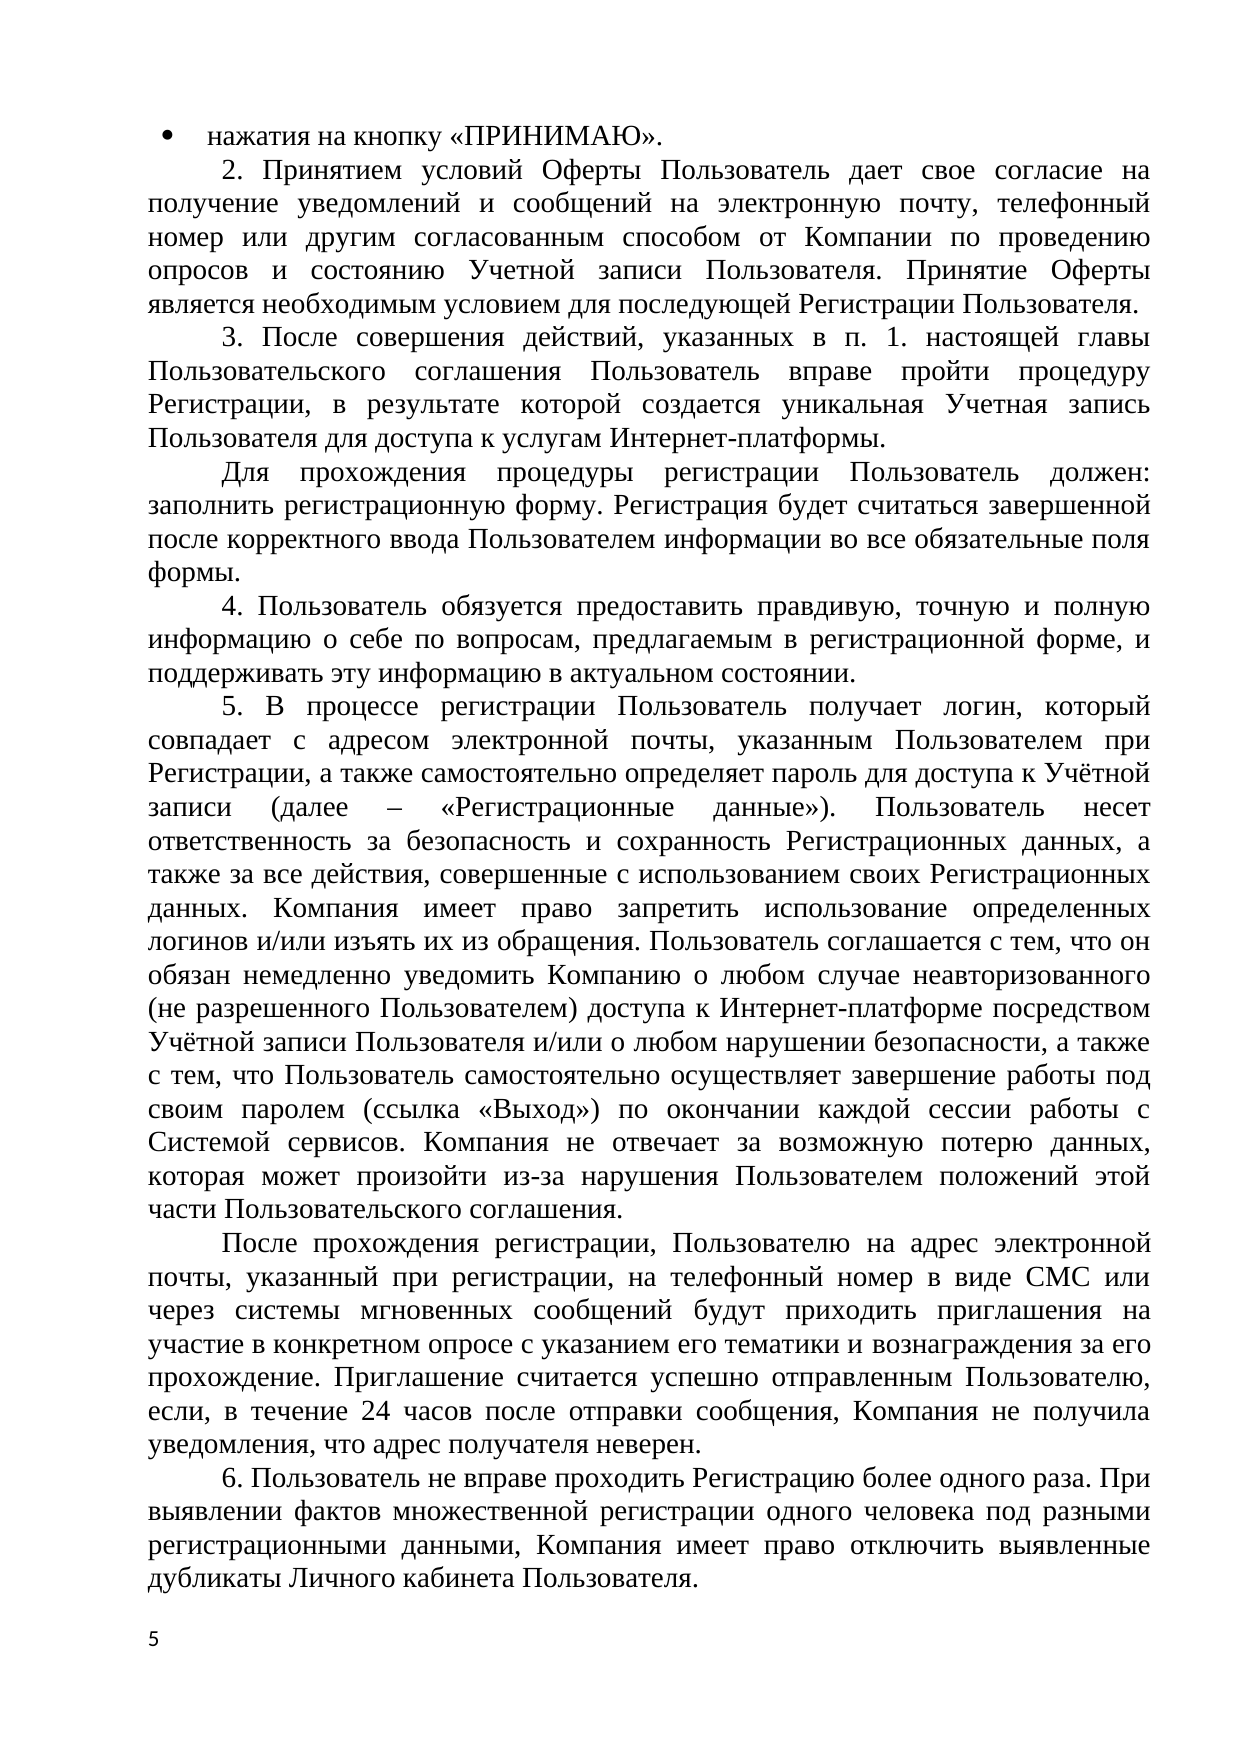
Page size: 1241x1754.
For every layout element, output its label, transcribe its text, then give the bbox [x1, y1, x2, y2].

text 4. Пользователь обязуется предоставить правдивую, точную и полную информацию о себе по вопросам, предлагаемым в регистрационной форме, и поддерживать эту информацию в актуальном состоянии. [148, 588, 1152, 688]
text После прохождения регистрации, Пользователю на адрес электронной почты, указанный при регистрации, на телефонный номер в виде СМС или через системы мгновенных сообщений будут приходить приглашения на участие в конкретном опросе с указанием его тематики и вознаграждения за его прохождение. Приглашение считается успешно отправленным Пользователю, если, в течение 24 часов после отправки сообщения, Компания не получила уведомления, что адрес получателя неверен. [148, 1225, 1152, 1460]
text 3. После совершения действий, указанных в п. 1. настоящей главы Пользовательского соглашения Пользователь вправе пройти процедуру Регистрации, в результате которой создается уникальная Учетная запись Пользователя для доступа к услугам Интернет-платформы. [148, 319, 1152, 454]
text Для прохождения процедуры регистрации Пользователь должен: заполнить регистрационную форму. Регистрация будет считаться завершенной после корректного ввода Пользователем информации во все обязательные поля формы. [148, 454, 1152, 588]
list нажатия на кнопку «ПРИНИМАЮ». [162, 118, 1152, 152]
text 2. Принятием условий Оферты Пользователь дает свое согласие на получение уведомлений и сообщений на электронную почту, телефонный номер или другим согласованным способом от Компании по проведению опросов и состоянию Учетной записи Пользователя. Принятие Оферты является необходимым условием для последующей Регистрации Пользователя. [148, 152, 1152, 319]
text 6. Пользователь не вправе проходить Регистрацию более одного раза. При выявлении фактов множественной регистрации одного человека под разными регистрационными данными, Компания имеет право отключить выявленные дубликаты Личного кабинета Пользователя. [148, 1460, 1152, 1594]
text 5. В процессе регистрации Пользователь получает логин, который совпадает с адресом электронной почты, указанным Пользователем при Регистрации, а также самостоятельно определяет пароль для доступа к Учётной записи (далее – «Регистрационные данные»). Пользователь несет ответственность за безопасность и сохранность Регистрационных данных, а также за все действия, совершенные с использованием своих Регистрационных данных. Компания имеет право запретить использование определенных логинов и/или изъять их из обращения. Пользователь соглашается с тем, что он обязан немедленно уведомить Компанию о любом случае неавторизованного (не разрешенного Пользователем) доступа к Интернет-платформе посредством Учётной записи Пользователя и/или о любом нарушении безопасности, а также с тем, что Пользователь самостоятельно осуществляет завершение работы под своим паролем (ссылка «Выход») по окончании каждой сессии работы с Системой сервисов. Компания не отвечает за возможную потерю данных, которая может произойти из-за нарушения Пользователем положений этой части Пользовательского соглашения. [148, 688, 1152, 1225]
